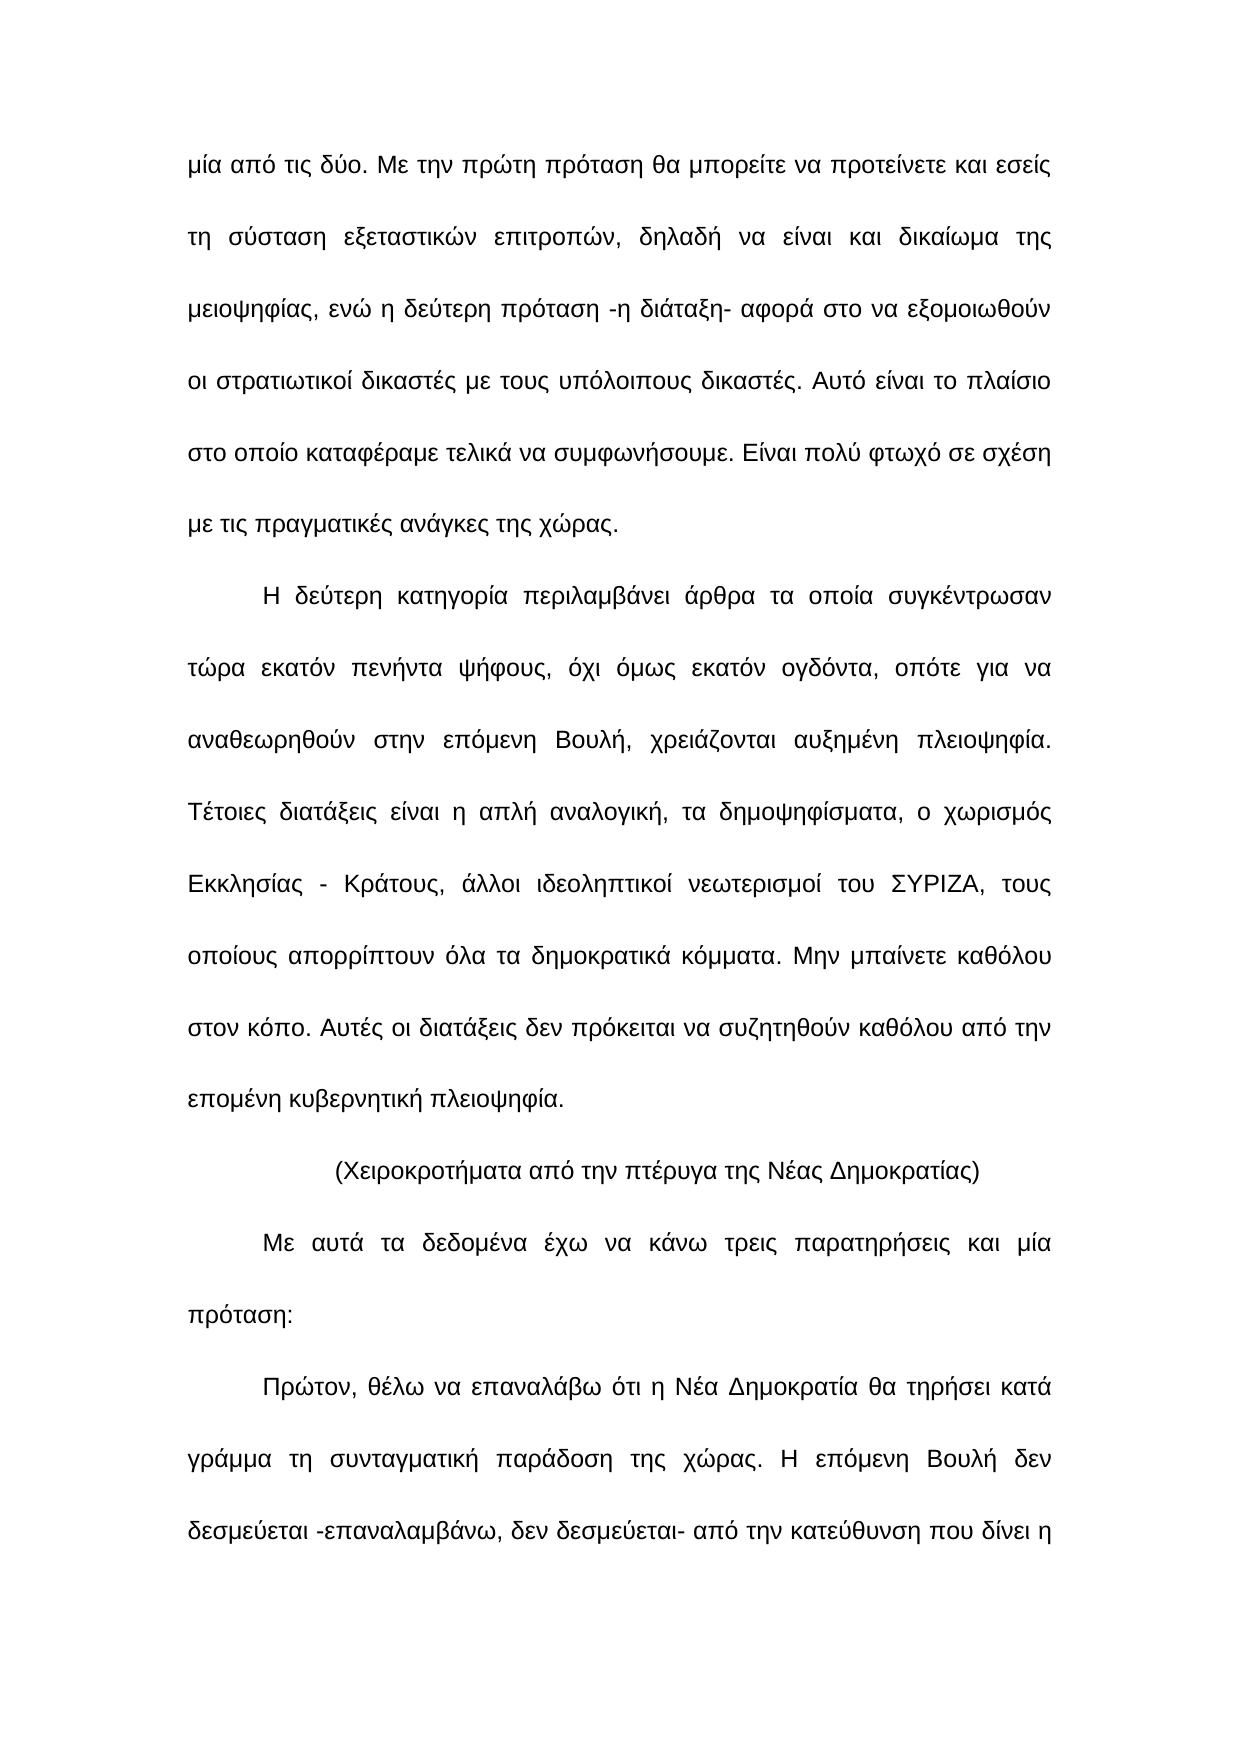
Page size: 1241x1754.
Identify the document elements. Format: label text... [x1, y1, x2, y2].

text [187, 1372, 1053, 1544]
text (Χειροκροτήματα από την πτέρυγα της Νέας Δημοκρατίας) [187, 1156, 1053, 1185]
text Η δεύτερη κατηγορία περιλαμβάνει άρθρα τα οποία συγκέντρωσαν τώρα εκατόν πενήντα ψήφους, όχι όμως εκατόν ογδόντα, οπότε για να αναθεωρηθούν στην επόμενη Βουλή, χρειάζονται αυξημένη πλειοψηφία. Τέτοιες διατάξεις είναι η απλή αναλογική, τα δημοψηφίσματα, ο χωρισμός Εκκλησίας - Κράτους, άλλοι ιδεοληπτικοί νεωτερισμοί του ΣΥΡΙΖΑ, τους οποίους απορρίπτουν όλα τα δημοκρατικά κόμματα. Μην μπαίνετε καθόλου στον κόπο. Αυτές οι διατάξεις δεν πρόκειται να συζητηθούν καθόλου από την επομένη κυβερνητική πλειοψηφία. [187, 581, 1053, 1113]
text Με αυτά τα δεδομένα έχω να κάνω τρεις παρατηρήσεις και μία πρόταση: [187, 1228, 1053, 1329]
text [187, 150, 1053, 538]
